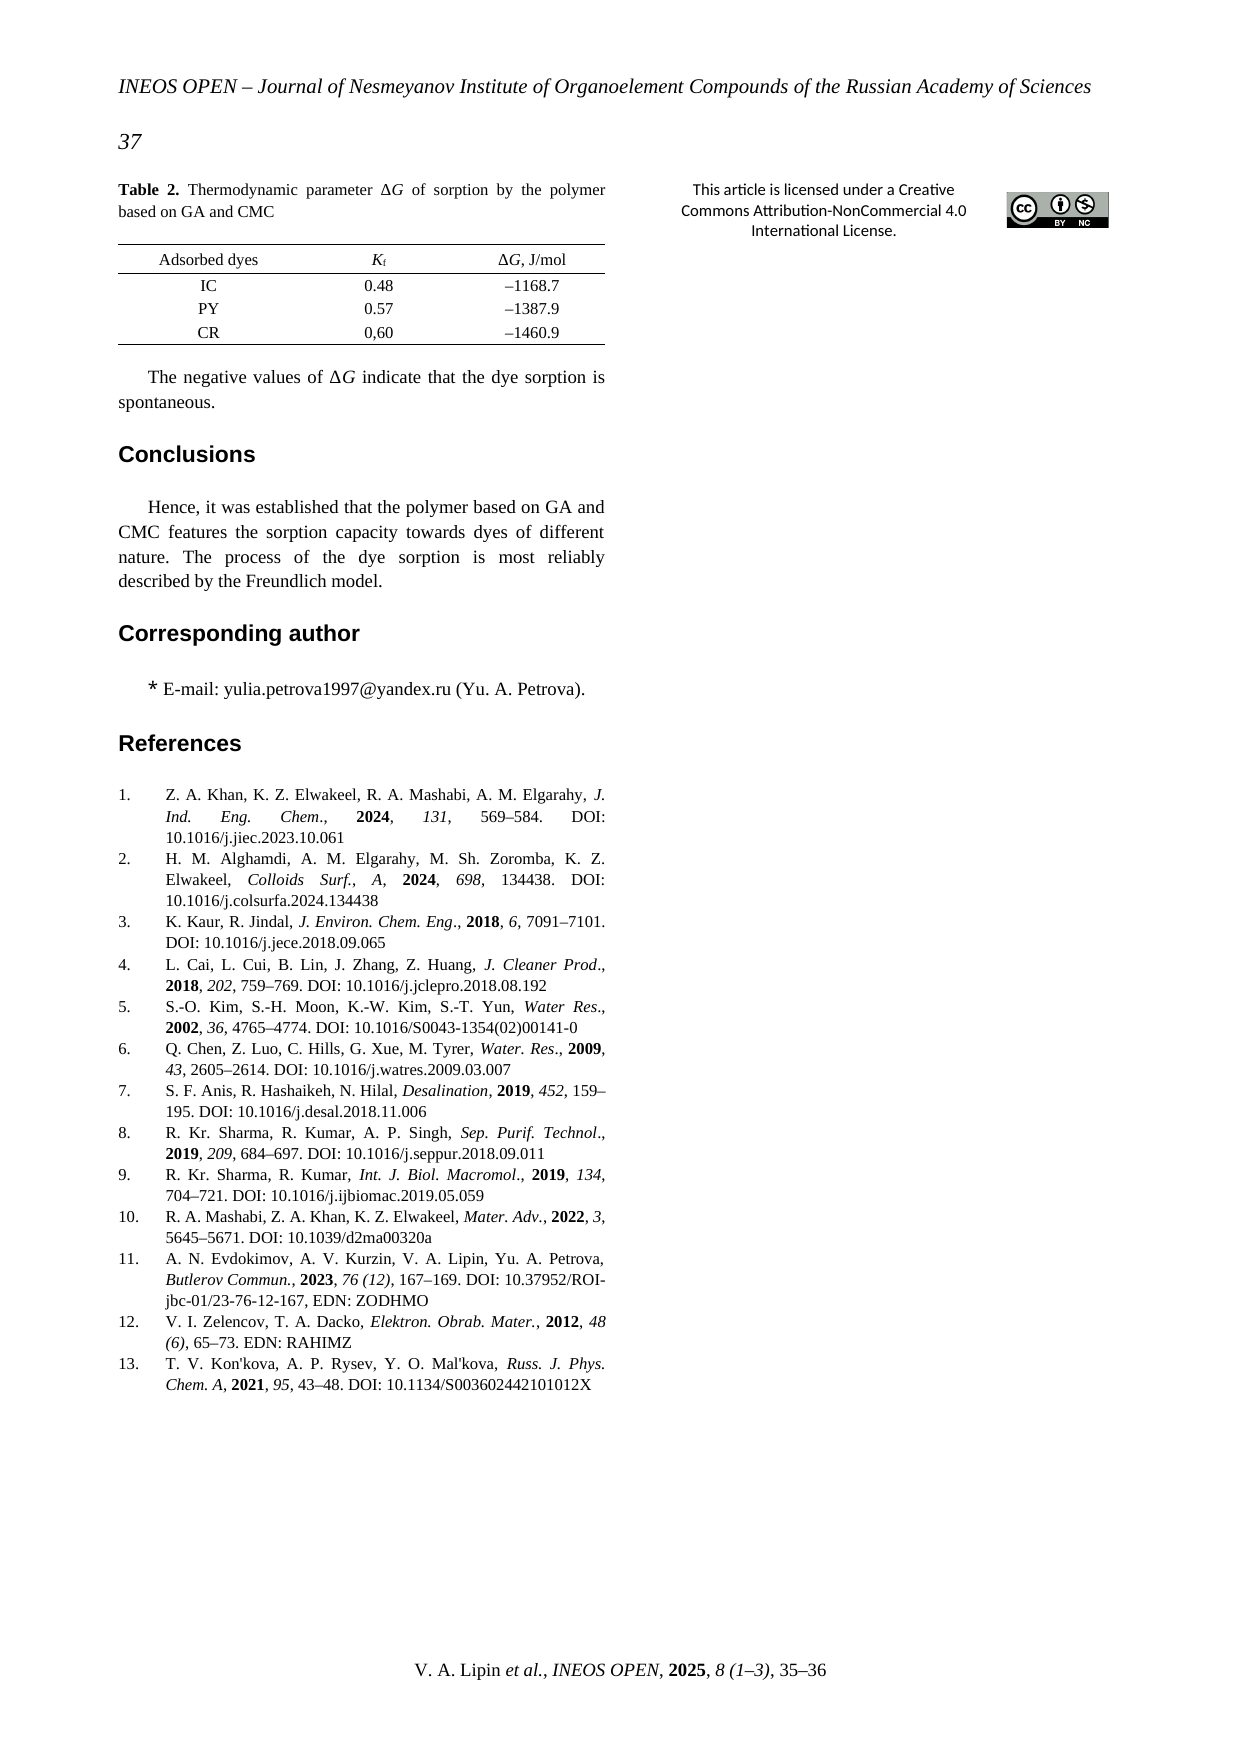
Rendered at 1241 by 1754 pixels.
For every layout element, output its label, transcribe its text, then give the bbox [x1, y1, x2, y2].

table_cell 0.48 [299, 274, 458, 297]
table_cell IC [118, 274, 299, 297]
table_cell –1168.7 [459, 274, 605, 297]
text 11. A. N. Evdokimov, A. V. Kurzin, V. A. Lipin, Yu. A. Petrova, Butlerov Commun., 2023, 76 (12), 167–169. DOI: 10.37952/ROI-jbc-01/23-76-12-167, EDN: ZODHMO [118, 1249, 605, 1310]
text 4. L. Cai, L. Cui, B. Lin, J. Zhang, Z. Huang, J. Cleaner Prod., 2018, 202, 759–769. DOI: 10.1016/j.jclepro.2018.08.192 [118, 954, 605, 994]
text 2. H. M. Alghamdi, A. M. Elgarahy, M. Sh. Zoromba, K. Z. Elwakeel, Colloids Surf., A, 2024, 698, 134438. DOI: 10.1016/j.colsurfa.2024.134438 [118, 849, 605, 910]
table_cell –1387.9 [459, 297, 605, 321]
text 7. S. F. Anis, R. Hashaikeh, N. Hilal, Desalination, 2019, 452, 159–195. DOI: 10.1016/j.desal.2018.11.006 [118, 1081, 605, 1121]
table_cell PY [118, 297, 299, 321]
table_cell –1460.9 [459, 321, 605, 344]
table_header Adsorbed dyes [118, 245, 299, 273]
text 13. T. V. Kon'kova, A. P. Rysev, Y. O. Mal'kova, Russ. J. Phys. Chem. A, 2021, 95, 43–48. DOI: 10.1134/S003602442101012X [118, 1354, 605, 1394]
text Hence, it was established that the polymer based on GA and CMC features the sorption capacity towards dyes of different nature. The process of the dye sorption is most reliably described by the Freundlich model. [118, 496, 605, 592]
text 9. R. Kr. Sharma, R. Kumar, Int. J. Biol. Macromol., 2019, 134, 704–721. DOI: 10.1016/j.ijbiomac.2019.05.059 [118, 1165, 605, 1205]
text 5. S.-O. Kim, S.-H. Moon, K.-W. Kim, S.-T. Yun, Water Res., 2002, 36, 4765–4774. DOI: 10.1016/S0043-1354(02)00141-0 [118, 996, 605, 1037]
text Corresponding author [118, 620, 605, 646]
picture [1006, 192, 1109, 228]
text The negative values of ΔG indicate that the dye sorption is spontaneous. [118, 366, 605, 412]
text Conclusions [118, 441, 605, 467]
text 8. R. Kr. Sharma, R. Kumar, A. P. Singh, Sep. Purif. Technol., 2019, 209, 684–697. DOI: 10.1016/j.seppur.2018.09.011 [118, 1123, 605, 1163]
text Table 2. Thermodynamic parameter ΔG of sorption by the polymer based on GA and CMC [118, 179, 605, 221]
text 6. Q. Chen, Z. Luo, C. Hills, G. Xue, M. Tyrer, Water. Res., 2009, 43, 2605–2614. DOI: 10.1016/j.watres.2009.03.007 [118, 1038, 605, 1079]
table_header ΔG, J/mol [459, 245, 605, 273]
table_cell 0.57 [299, 297, 458, 321]
text * E-mail: yulia.petrova1997@yandex.ru (Yu. A. Petrova). [118, 675, 605, 701]
table_cell CR [118, 321, 299, 344]
text 3. K. Kaur, R. Jindal, J. Environ. Chem. Eng., 2018, 6, 7091–7101. DOI: 10.1016/j.jece.2018.09.065 [118, 912, 605, 952]
text 12. V. I. Zelencov, T. A. Dacko, Elektron. Obrab. Mater., 2012, 48 (6), 65–73. EDN: RAHIMZ [118, 1312, 605, 1352]
table_header This article is licensed under a Creative Commons Attribution-NonCommercial 4.0 International License. [654, 180, 993, 240]
table_header [993, 180, 1122, 240]
text References [118, 729, 605, 756]
table_cell 0,60 [299, 321, 458, 344]
text 1. Z. A. Khan, K. Z. Elwakeel, R. A. Mashabi, A. M. Elgarahy, J. Ind. Eng. Chem., 2024, 131, 569–584. DOI: 10.1016/j.jiec.2023.10.061 [118, 785, 605, 847]
text 10. R. A. Mashabi, Z. A. Khan, K. Z. Elwakeel, Mater. Adv., 2022, 3, 5645–5671. DOI: 10.1039/d2ma00320a [118, 1207, 605, 1247]
table_header Kf [299, 245, 458, 273]
